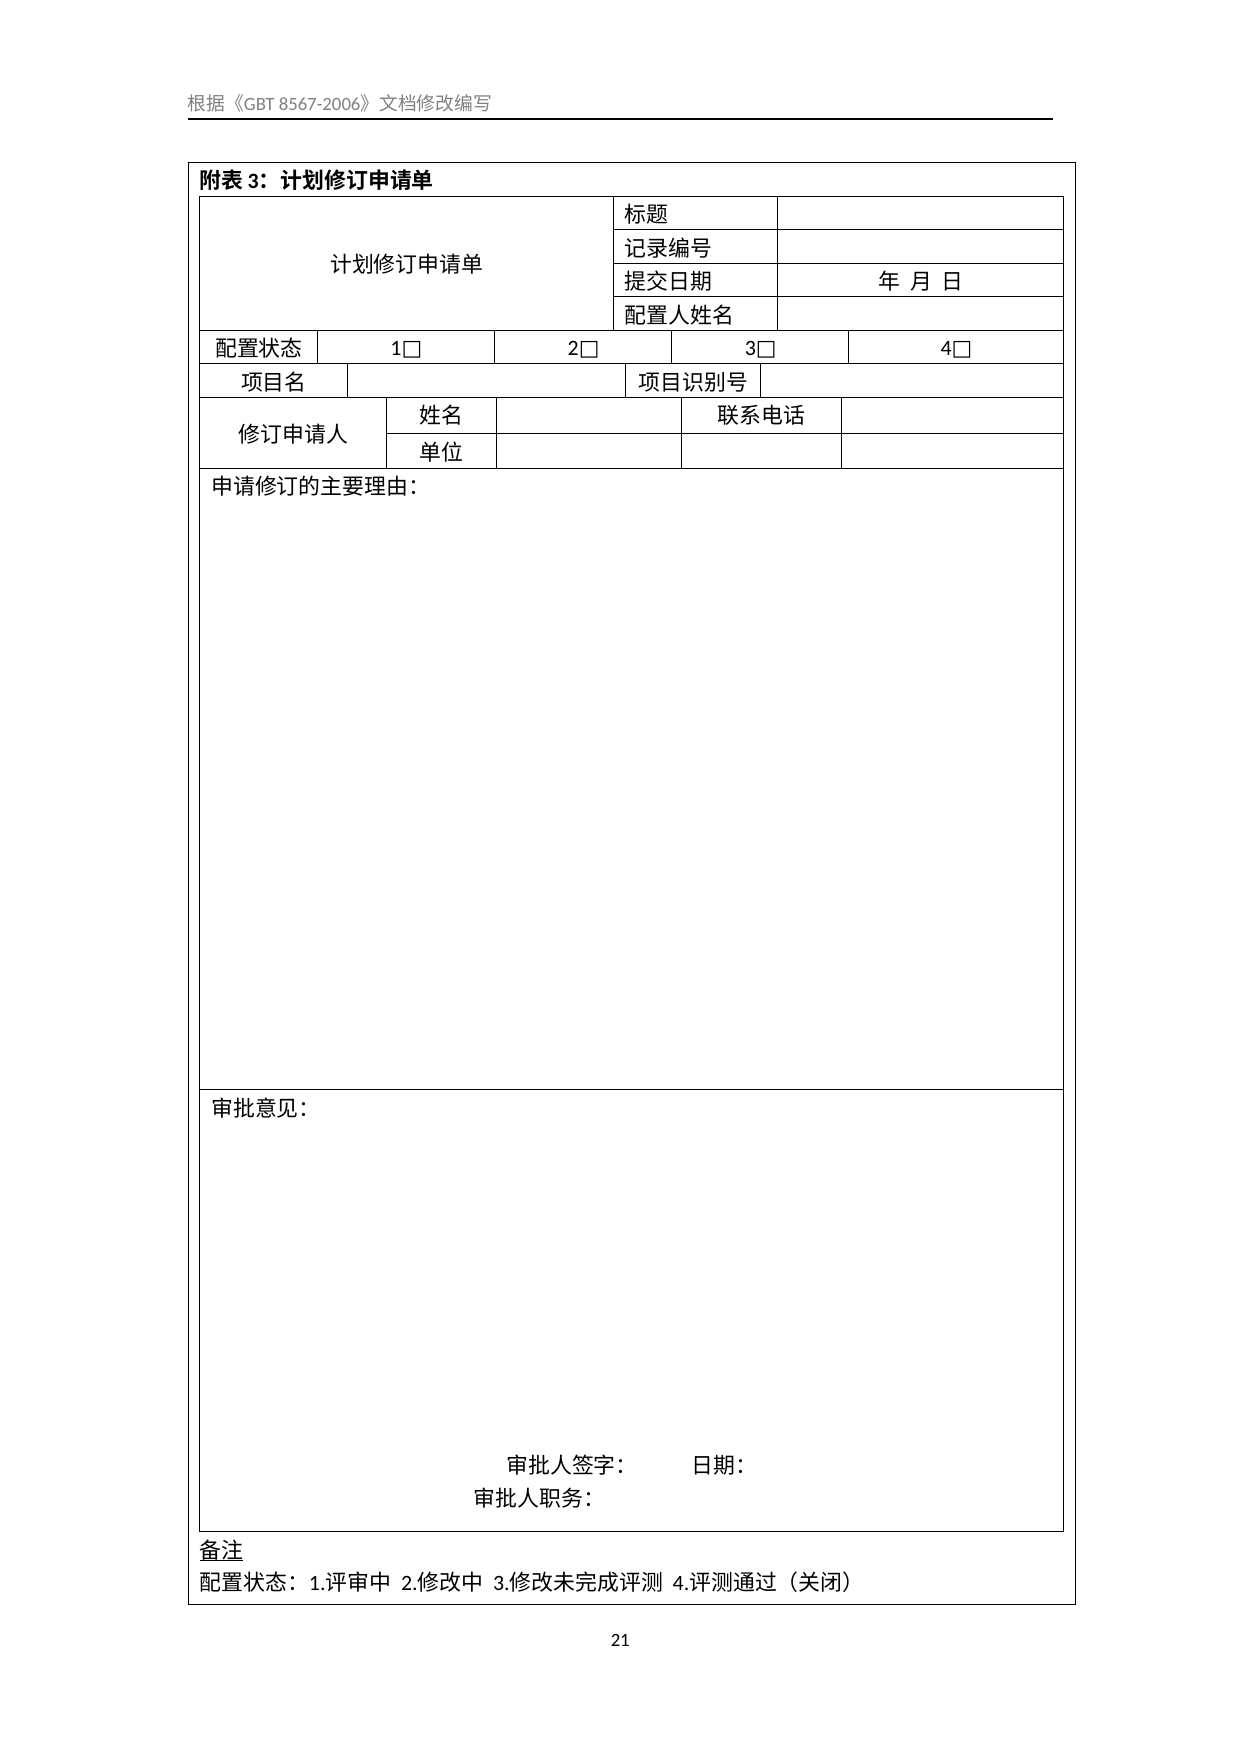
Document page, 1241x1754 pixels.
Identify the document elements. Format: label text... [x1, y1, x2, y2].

table_cell 附表3：计划修订申请单 备注 配置状态：1.评审中 2.修改中 3.修改未完成评测 4.评测通过（关闭） [189, 163, 1075, 1604]
